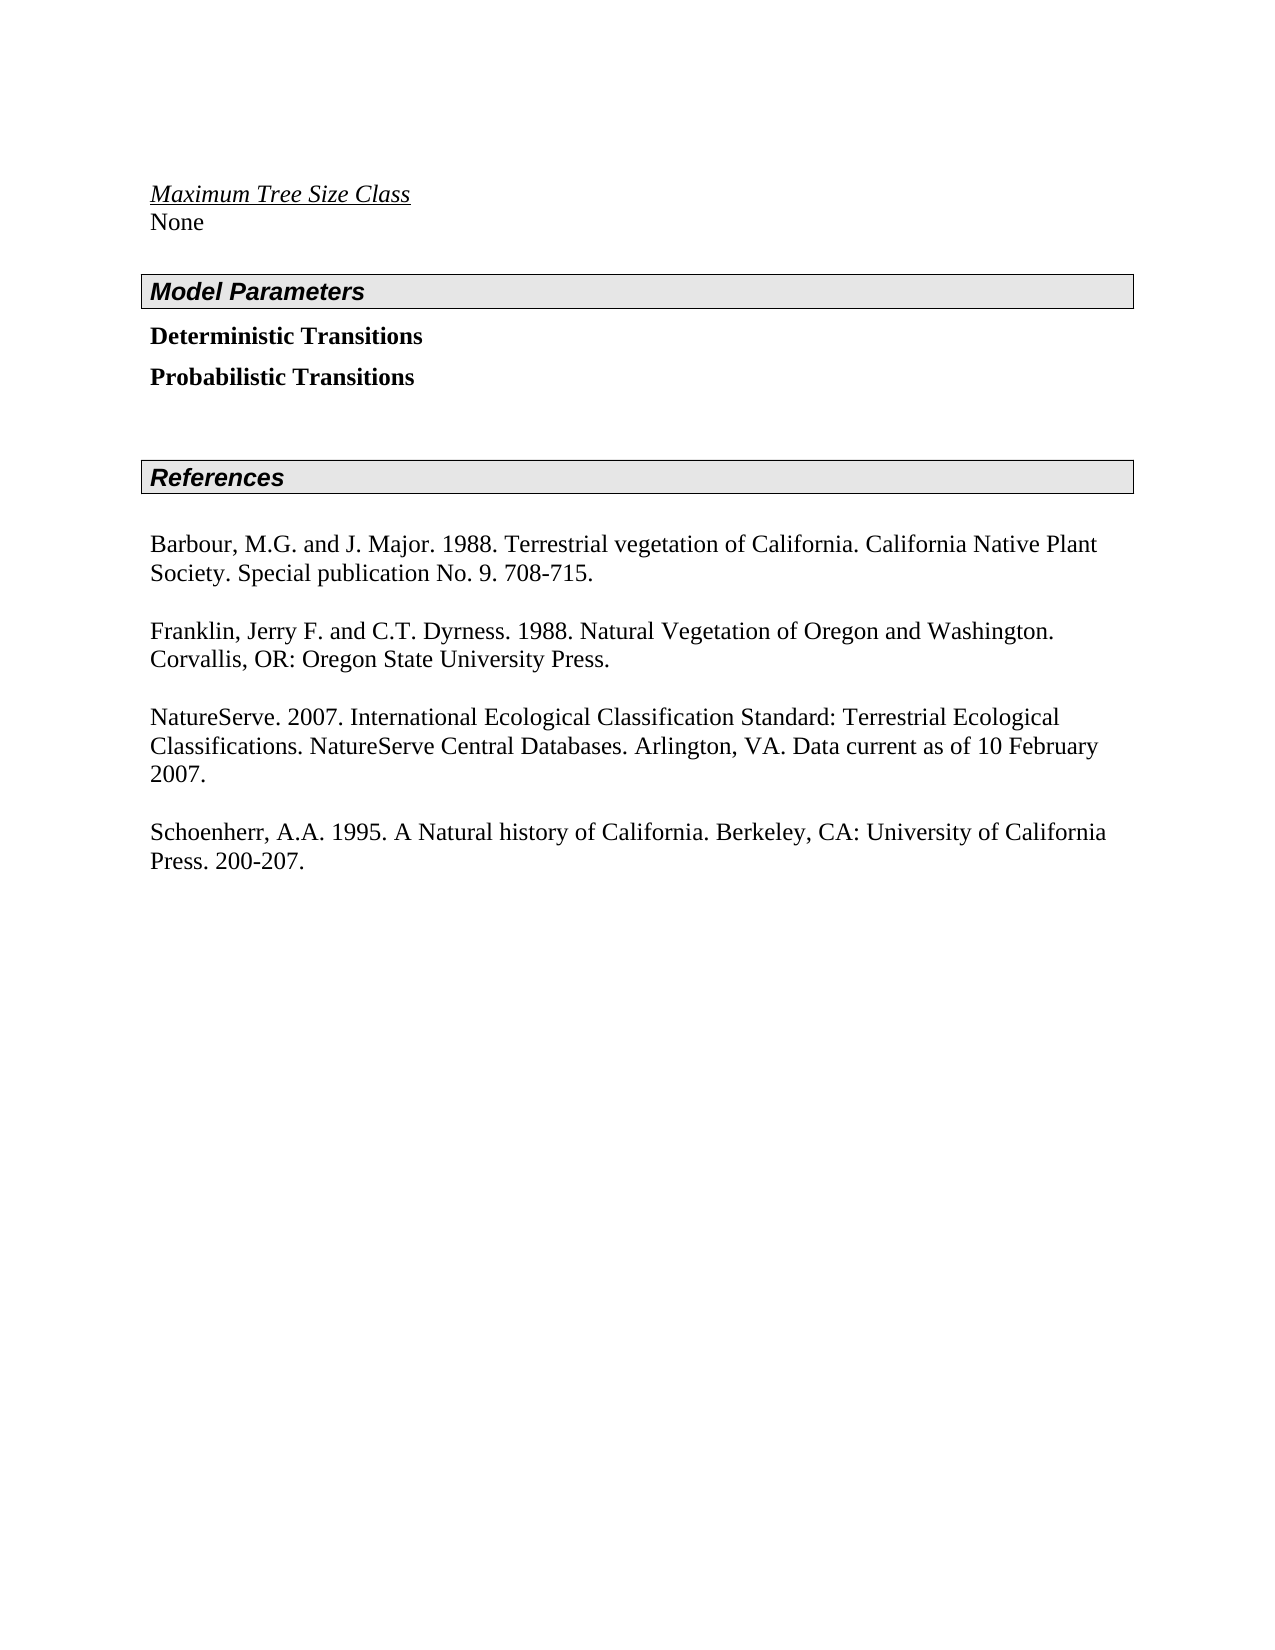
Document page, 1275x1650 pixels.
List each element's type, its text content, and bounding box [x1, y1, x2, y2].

text Deterministic Transitions [150, 321, 1125, 350]
text References [142, 461, 1133, 493]
text Schoenherr, A.A. 1995. A Natural history of California. Berkeley, CA: University of California Press. 200-207. [150, 817, 1125, 874]
text Franklin, Jerry F. and C.T. Dyrness. 1988. Natural Vegetation of Oregon and Washington. Corvallis, OR: Oregon State University Press. [150, 616, 1125, 673]
text Barbour, M.G. and J. Major. 1988. Terrestrial vegetation of California. California Native Plant Society. Special publication No. 9. 708-715. [150, 529, 1125, 587]
text Maximum Tree Size ClassNone [150, 179, 1125, 236]
text Probabilistic Transitions [150, 362, 1125, 391]
text Model Parameters [142, 275, 1133, 308]
text NatureServe. 2007. International Ecological Classification Standard: Terrestrial Ecological Classifications. NatureServe Central Databases. Arlington, VA. Data current as of 10 February 2007. [150, 702, 1125, 788]
